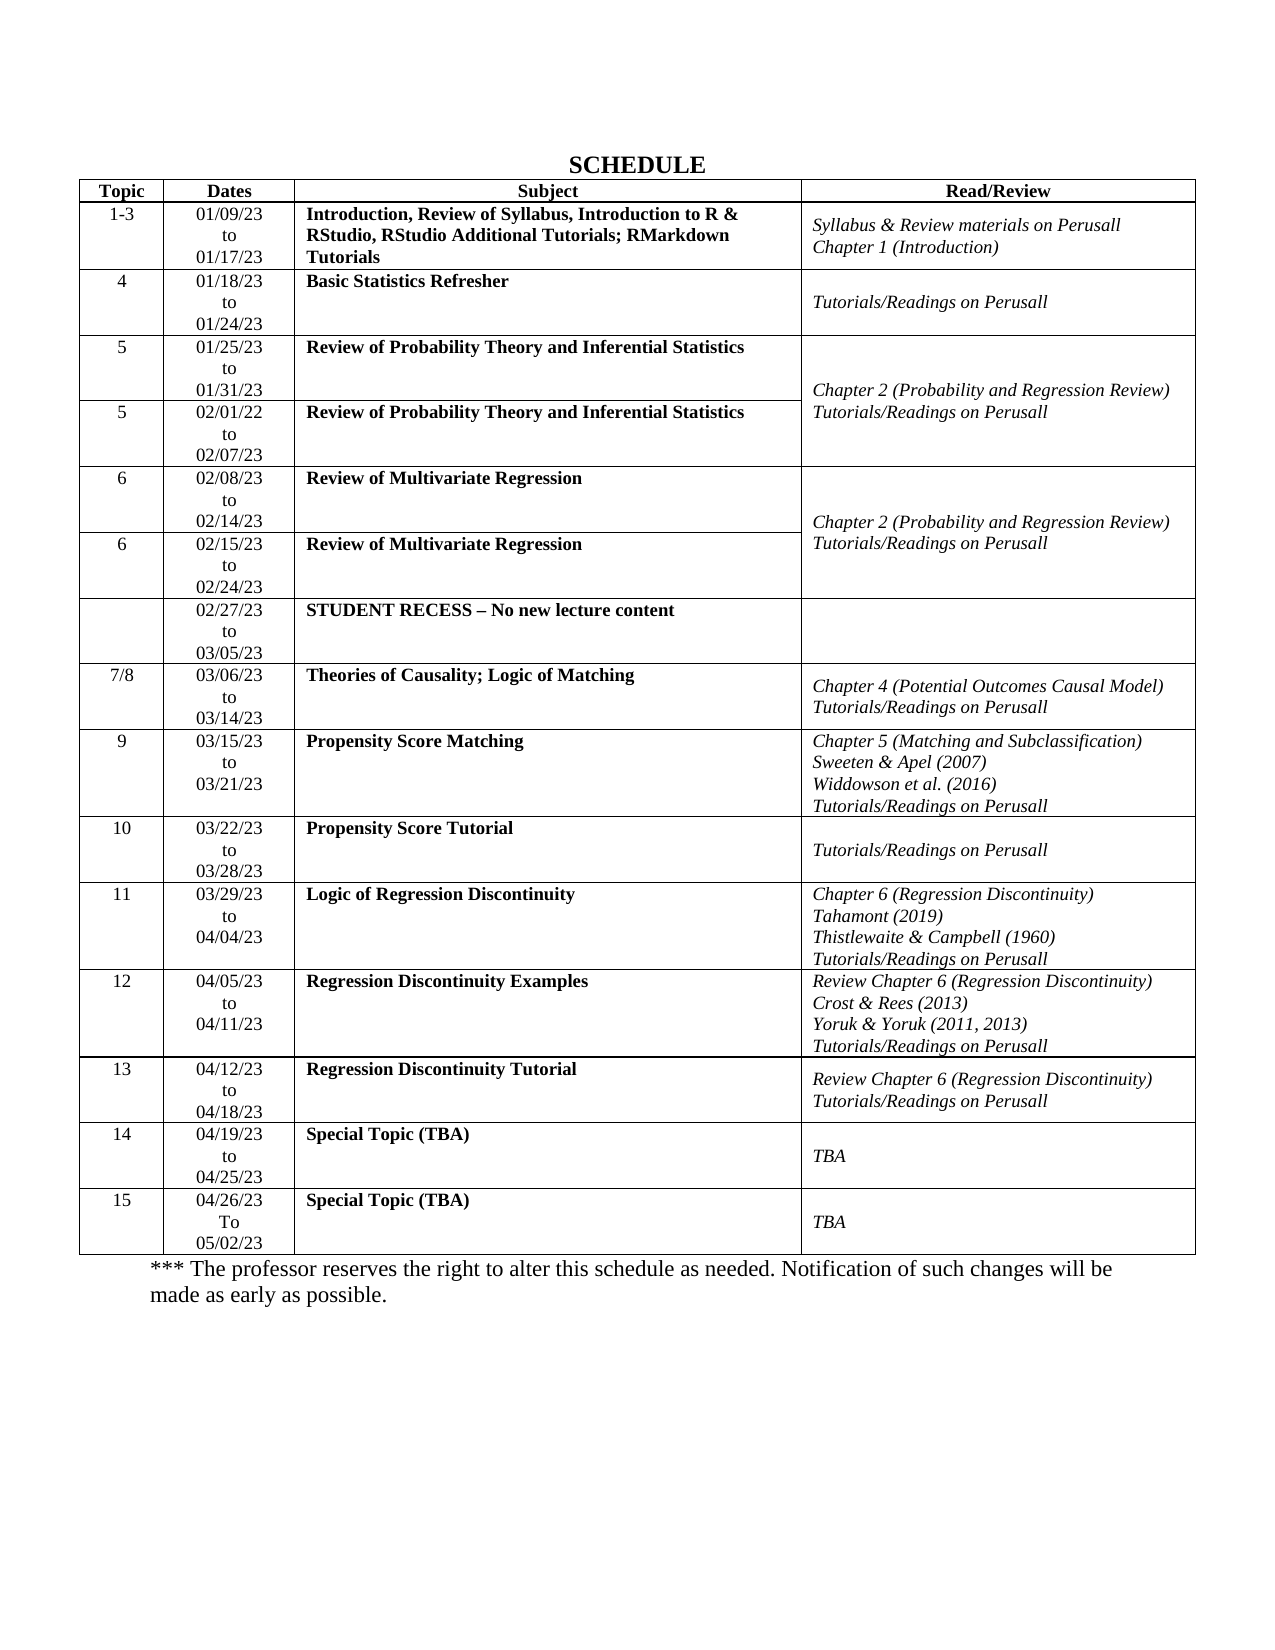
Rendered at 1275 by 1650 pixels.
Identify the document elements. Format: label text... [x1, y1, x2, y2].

table_cell 11 [80, 883, 163, 969]
table_cell 03/29/23 to 04/04/23 [164, 883, 294, 969]
table_cell 04/12/23 to 04/18/23 [164, 1058, 294, 1122]
table_cell Chapter 2 (Probability and Regression Review) Tutorials/Readings on Perusall [802, 336, 1195, 466]
table_cell Introduction, Review of Syllabus, Introduction to R & RStudio, RStudio Additional Tutorials; RMarkdown Tutorials [295, 203, 801, 269]
table_cell Tutorials/Readings on Perusall [802, 270, 1195, 334]
table_cell Tutorials/Readings on Perusall [802, 817, 1195, 882]
table_cell Review of Probability Theory and Inferential Statistics [295, 401, 801, 466]
table_cell 9 [80, 730, 163, 816]
table_cell TBA [802, 1123, 1195, 1188]
table_cell Review of Probability Theory and Inferential Statistics [295, 336, 801, 400]
text SCHEDULE [150, 150, 1125, 179]
table_cell 14 [80, 1123, 163, 1188]
table_cell Special Topic (TBA) [295, 1189, 801, 1254]
text *** The professor reserves the right to alter this schedule as needed. Notification of such changes will be made as early as possible. [150, 1255, 1125, 1307]
table_cell Regression Discontinuity Examples [295, 970, 801, 1056]
table_cell Propensity Score Tutorial [295, 817, 801, 882]
table_cell Review Chapter 6 (Regression Discontinuity) Crost & Rees (2013) Yoruk & Yoruk (2011, 2013) Tutorials/Readings on Perusall [802, 970, 1195, 1056]
table_cell Chapter 4 (Potential Outcomes Causal Model) Tutorials/Readings on Perusall [802, 664, 1195, 729]
table_cell 7/8 [80, 664, 163, 729]
table_cell 6 [80, 533, 163, 597]
table_cell Regression Discontinuity Tutorial [295, 1058, 801, 1122]
table_cell 15 [80, 1189, 163, 1254]
table_cell Special Topic (TBA) [295, 1123, 801, 1188]
table_cell 5 [80, 401, 163, 466]
table_cell 02/27/23 to 03/05/23 [164, 599, 294, 663]
table_cell Syllabus & Review materials on Perusall Chapter 1 (Introduction) [802, 203, 1195, 269]
table_cell 02/15/23 to 02/24/23 [164, 533, 294, 597]
table_cell [80, 599, 163, 663]
table_cell 5 [80, 336, 163, 400]
table_cell 13 [80, 1058, 163, 1122]
table_cell Review Chapter 6 (Regression Discontinuity) Tutorials/Readings on Perusall [802, 1058, 1195, 1122]
table_header Read/Review [802, 180, 1195, 201]
table_header Topic [80, 180, 163, 201]
table_cell 03/06/23 to 03/14/23 [164, 664, 294, 729]
table_cell Chapter 6 (Regression Discontinuity) Tahamont (2019) Thistlewaite & Campbell (1960) Tutorials/Readings on Perusall [802, 883, 1195, 969]
table_cell 04/05/23 to 04/11/23 [164, 970, 294, 1056]
table_cell 10 [80, 817, 163, 882]
table_cell 4 [80, 270, 163, 334]
table_cell Chapter 2 (Probability and Regression Review) Tutorials/Readings on Perusall [802, 467, 1195, 597]
table_cell 04/19/23 to 04/25/23 [164, 1123, 294, 1188]
table_header Subject [295, 180, 801, 201]
table_cell 1-3 [80, 203, 163, 269]
table_cell 01/25/23 to 01/31/23 [164, 336, 294, 400]
table_cell 6 [80, 467, 163, 532]
table_cell 01/09/23 to 01/17/23 [164, 203, 294, 269]
table_cell 02/01/22 to 02/07/23 [164, 401, 294, 466]
table_cell 03/15/23 to 03/21/23 [164, 730, 294, 816]
table_cell STUDENT RECESS – No new lecture content [295, 599, 801, 663]
table_cell Review of Multivariate Regression [295, 533, 801, 597]
table_cell Logic of Regression Discontinuity [295, 883, 801, 969]
table_cell 03/22/23 to 03/28/23 [164, 817, 294, 882]
table_cell Theories of Causality; Logic of Matching [295, 664, 801, 729]
table_cell 02/08/23 to 02/14/23 [164, 467, 294, 532]
table_cell Basic Statistics Refresher [295, 270, 801, 334]
table_cell TBA [802, 1189, 1195, 1254]
table_cell 12 [80, 970, 163, 1056]
table_cell [802, 599, 1195, 663]
table_cell 04/26/23 To 05/02/23 [164, 1189, 294, 1254]
table_cell Chapter 5 (Matching and Subclassification) Sweeten & Apel (2007) Widdowson et al. (2016) Tutorials/Readings on Perusall [802, 730, 1195, 816]
table_cell Propensity Score Matching [295, 730, 801, 816]
table_cell 01/18/23 to 01/24/23 [164, 270, 294, 334]
table_cell Review of Multivariate Regression [295, 467, 801, 532]
table_header Dates [164, 180, 294, 201]
